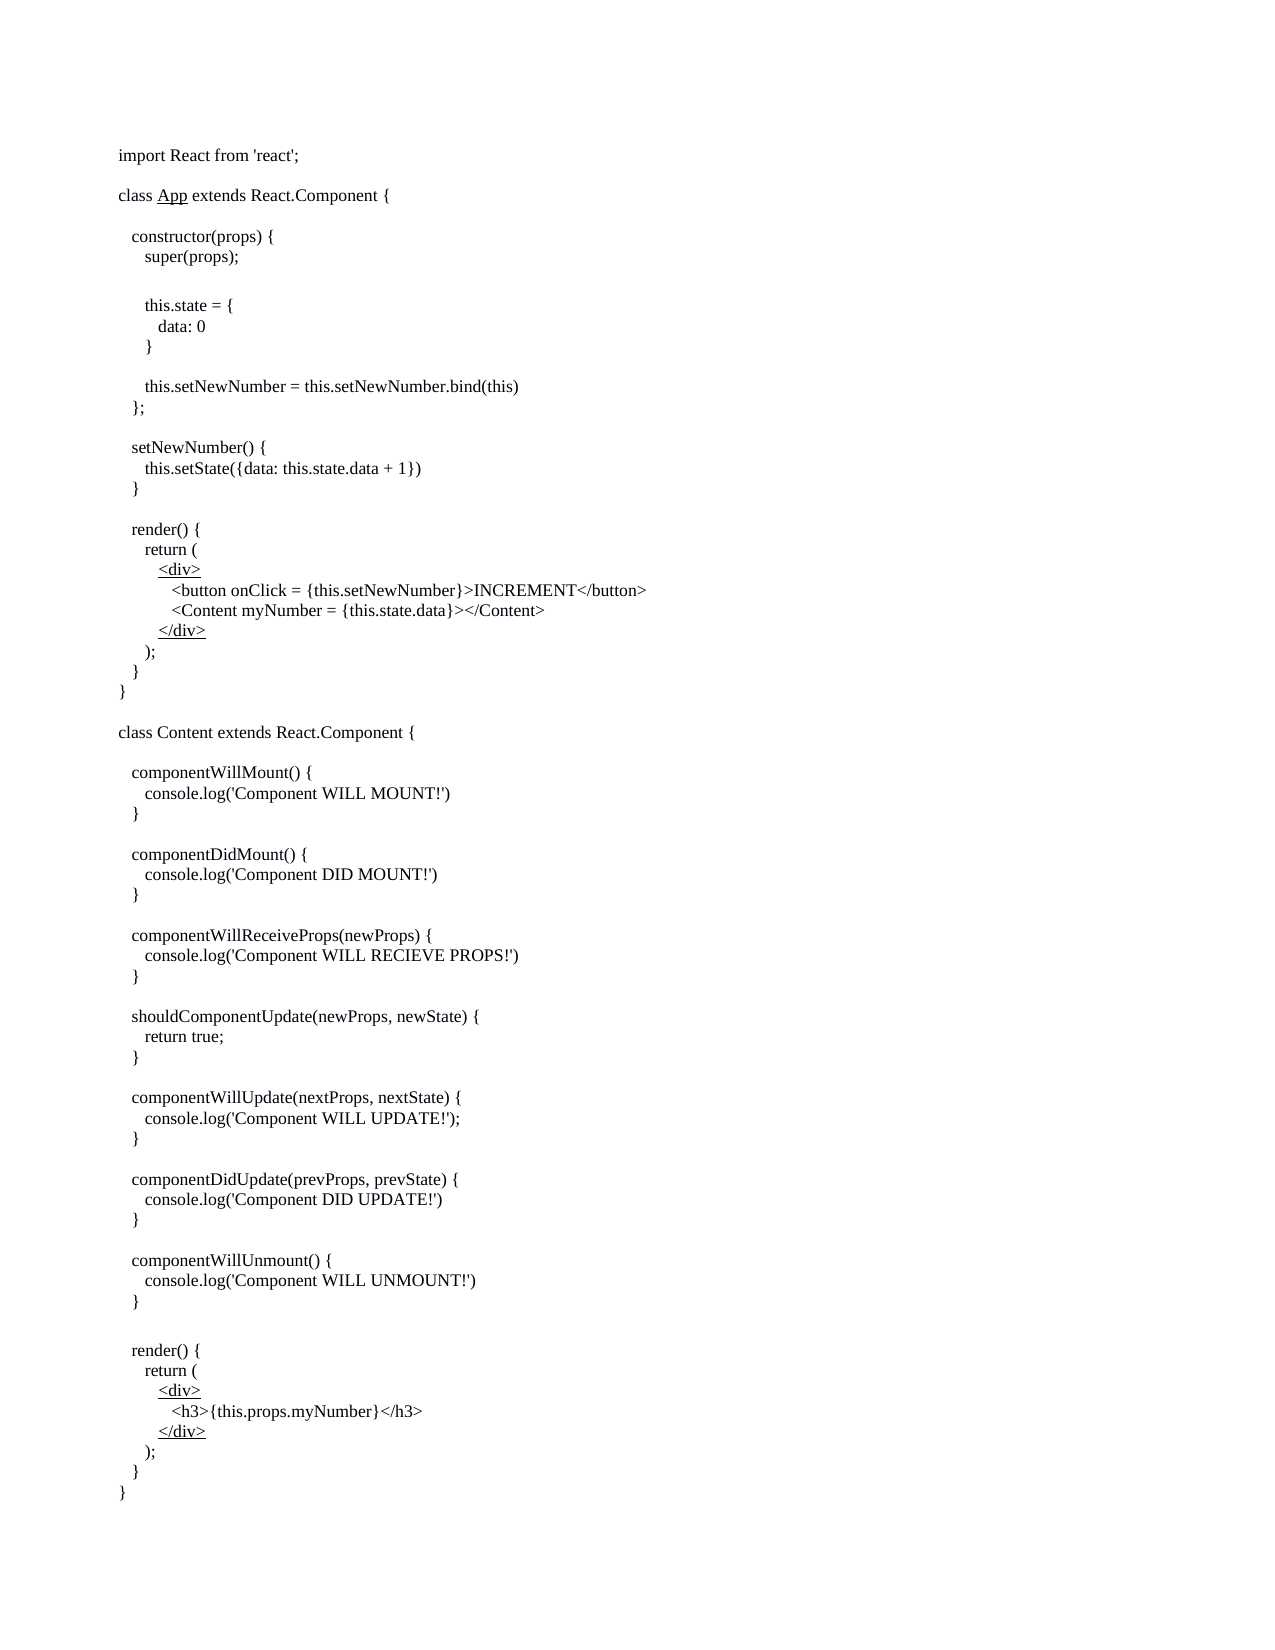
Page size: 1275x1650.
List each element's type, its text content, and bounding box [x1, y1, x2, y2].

text <button onClick = {this.setNewNumber}>INCREMENT</button> [118, 579, 1157, 600]
text }; [118, 397, 1157, 417]
text <Content myNumber = {this.state.data}></Content> [118, 600, 1157, 620]
text } [118, 681, 1157, 701]
text } [118, 884, 1157, 904]
text console.log('Component WILL RECIEVE PROPS!') [118, 945, 1157, 965]
text render() { [118, 518, 1157, 539]
text ); [118, 640, 1157, 661]
text } [118, 1290, 1157, 1311]
text setNewNumber() { [118, 437, 1157, 458]
text super(props); [118, 246, 1157, 266]
text constructor(props) { [118, 226, 1157, 246]
text } [118, 478, 1157, 498]
text } [118, 803, 1157, 823]
text } [118, 1128, 1157, 1148]
text componentDidMount() { [118, 843, 1157, 864]
text <h3>{this.props.myNumber}</h3> [118, 1400, 1157, 1421]
text componentDidUpdate(prevProps, prevState) { [118, 1168, 1157, 1189]
text console.log('Component WILL UPDATE!'); [118, 1108, 1157, 1128]
text } [118, 1209, 1157, 1229]
text componentWillUnmount() { [118, 1250, 1157, 1270]
text shouldComponentUpdate(newProps, newState) { [118, 1006, 1157, 1026]
text class Content extends React.Component { [118, 722, 1157, 742]
text return true; [118, 1026, 1157, 1047]
text console.log('Component WILL MOUNT!') [118, 783, 1157, 803]
text } [118, 336, 1157, 356]
text console.log('Component DID MOUNT!') [118, 864, 1157, 884]
text ); [118, 1441, 1157, 1461]
text this.setState({data: this.state.data + 1}) [118, 458, 1157, 478]
text </div> [118, 1421, 1157, 1441]
text data: 0 [118, 315, 1157, 336]
text } [118, 661, 1157, 681]
text render() { [118, 1339, 1157, 1360]
text componentWillMount() { [118, 762, 1157, 783]
text class App extends React.Component { [118, 185, 1157, 205]
text console.log('Component WILL UNMOUNT!') [118, 1270, 1157, 1290]
text import React from 'react'; [118, 144, 1157, 165]
text } [118, 1461, 1157, 1482]
text console.log('Component DID UPDATE!') [118, 1189, 1157, 1209]
text <div> [118, 1380, 1157, 1400]
text return ( [118, 539, 1157, 559]
text this.state = { [118, 295, 1157, 315]
text </div> [118, 620, 1157, 640]
text <div> [118, 559, 1157, 579]
text } [118, 1482, 1157, 1502]
text this.setNewNumber = this.setNewNumber.bind(this) [118, 376, 1157, 397]
text componentWillUpdate(nextProps, nextState) { [118, 1087, 1157, 1108]
text } [118, 965, 1157, 986]
text componentWillReceiveProps(newProps) { [118, 925, 1157, 945]
text } [118, 1047, 1157, 1067]
text return ( [118, 1360, 1157, 1380]
